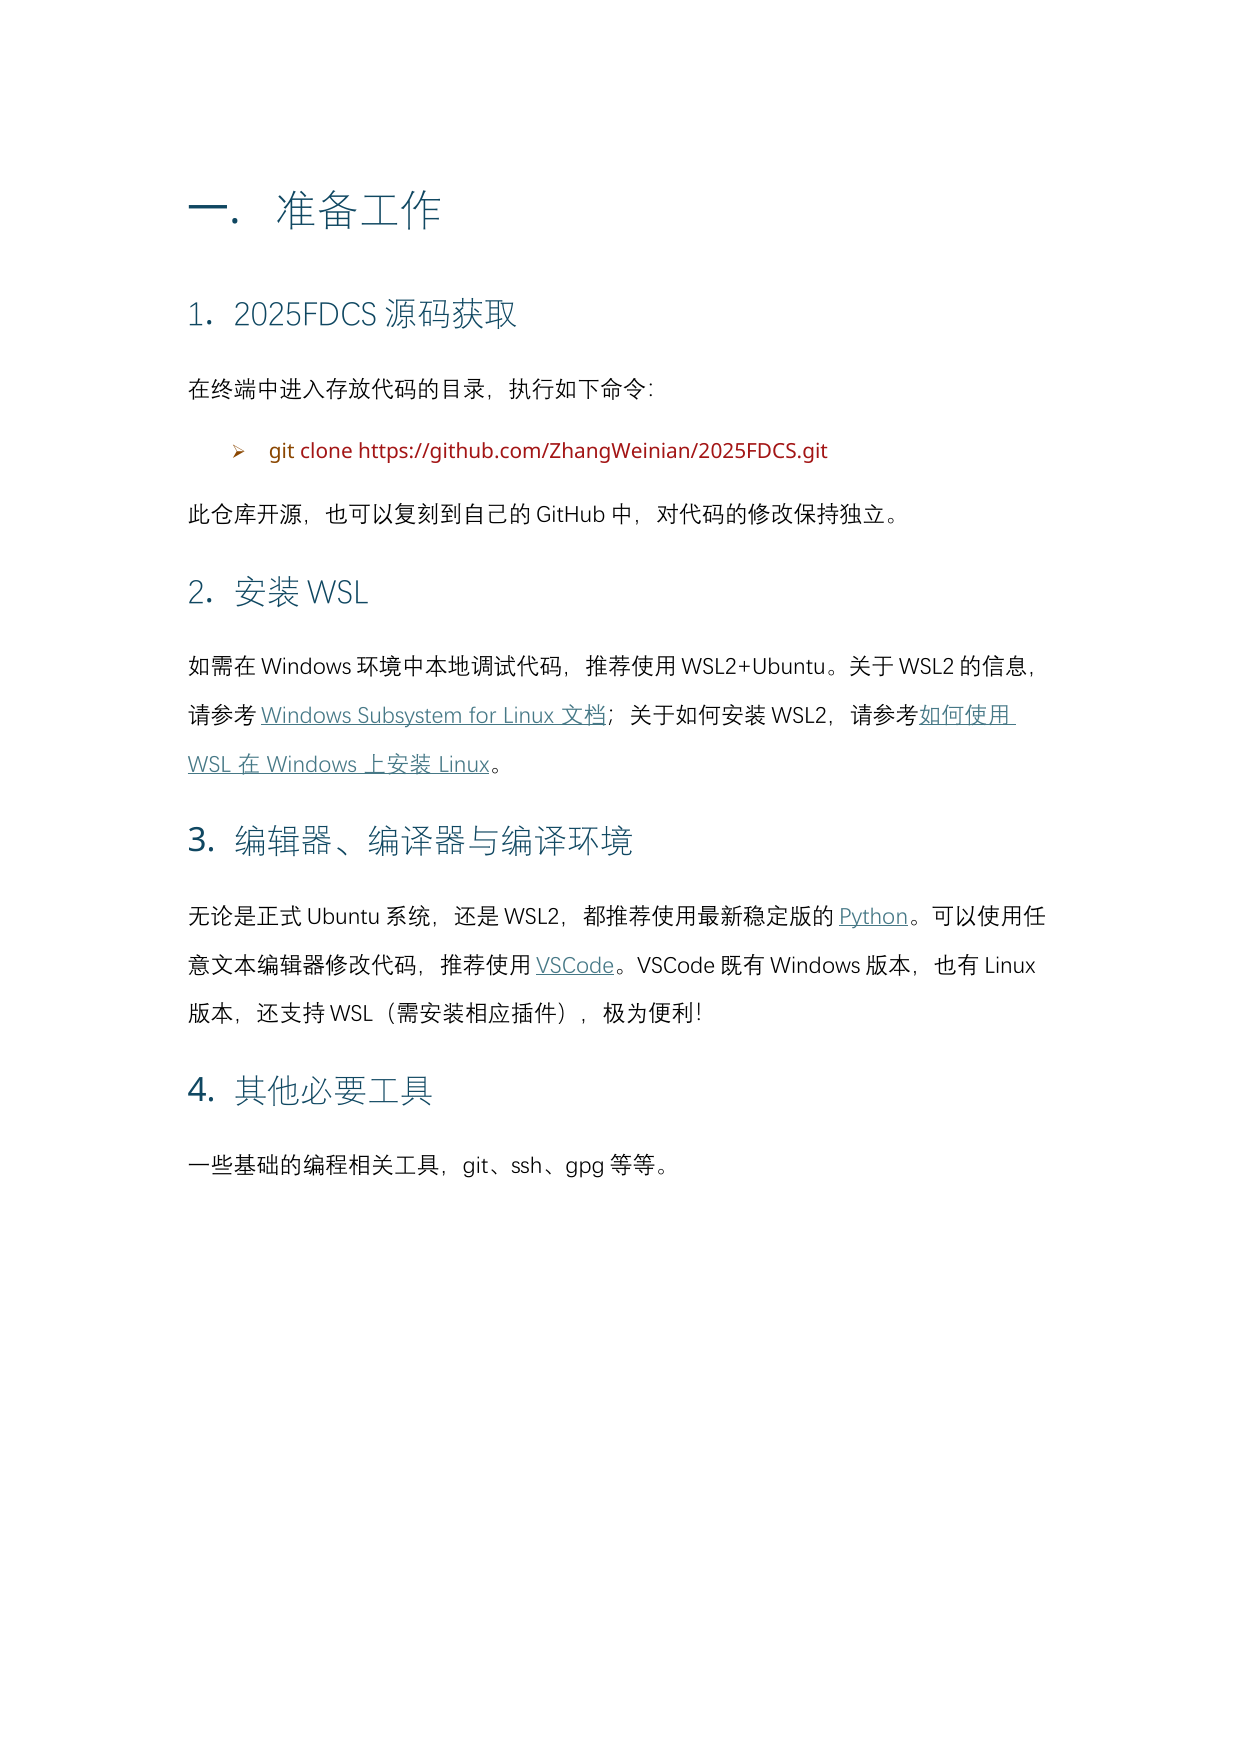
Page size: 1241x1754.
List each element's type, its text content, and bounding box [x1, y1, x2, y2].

text 此仓库开源，也可以复刻到自己的GitHub中，对代码的修改保持独立。 [187, 498, 1053, 531]
subtitle 其他必要工具 [187, 1059, 1053, 1124]
subtitle 准备工作 [187, 179, 1053, 244]
subtitle 2025FDCS源码获取 [187, 282, 1053, 347]
subtitle 编辑器、编译器与编译环境 [187, 810, 1053, 875]
text 无论是正式Ubuntu系统，还是WSL2，都推荐使用最新稳定版的Python。可以使用任意文本编辑器修改代码，推荐使用VSCode。VSCode既有Windows版本，也有Linux版本，还支持WSL（需安装相应插件），极为便利！ [187, 900, 1053, 1030]
list git clone https://github.com/ZhangWeinian/2025FDCS.git [231, 435, 1053, 467]
subtitle 安装WSL [187, 560, 1053, 625]
text 如需在Windows环境中本地调试代码，推荐使用WSL2+Ubuntu。关于WSL2的信息，请参考Windows Subsystem for Linux 文档；关于如何安装WSL2，请参考如何使用 WSL 在 Windows 上安装 Linux。 [187, 651, 1053, 781]
text 在终端中进入存放代码的目录，执行如下命令： [187, 373, 1053, 406]
text 一些基础的编程相关工具，git、ssh、gpg等等。 [187, 1150, 1053, 1183]
